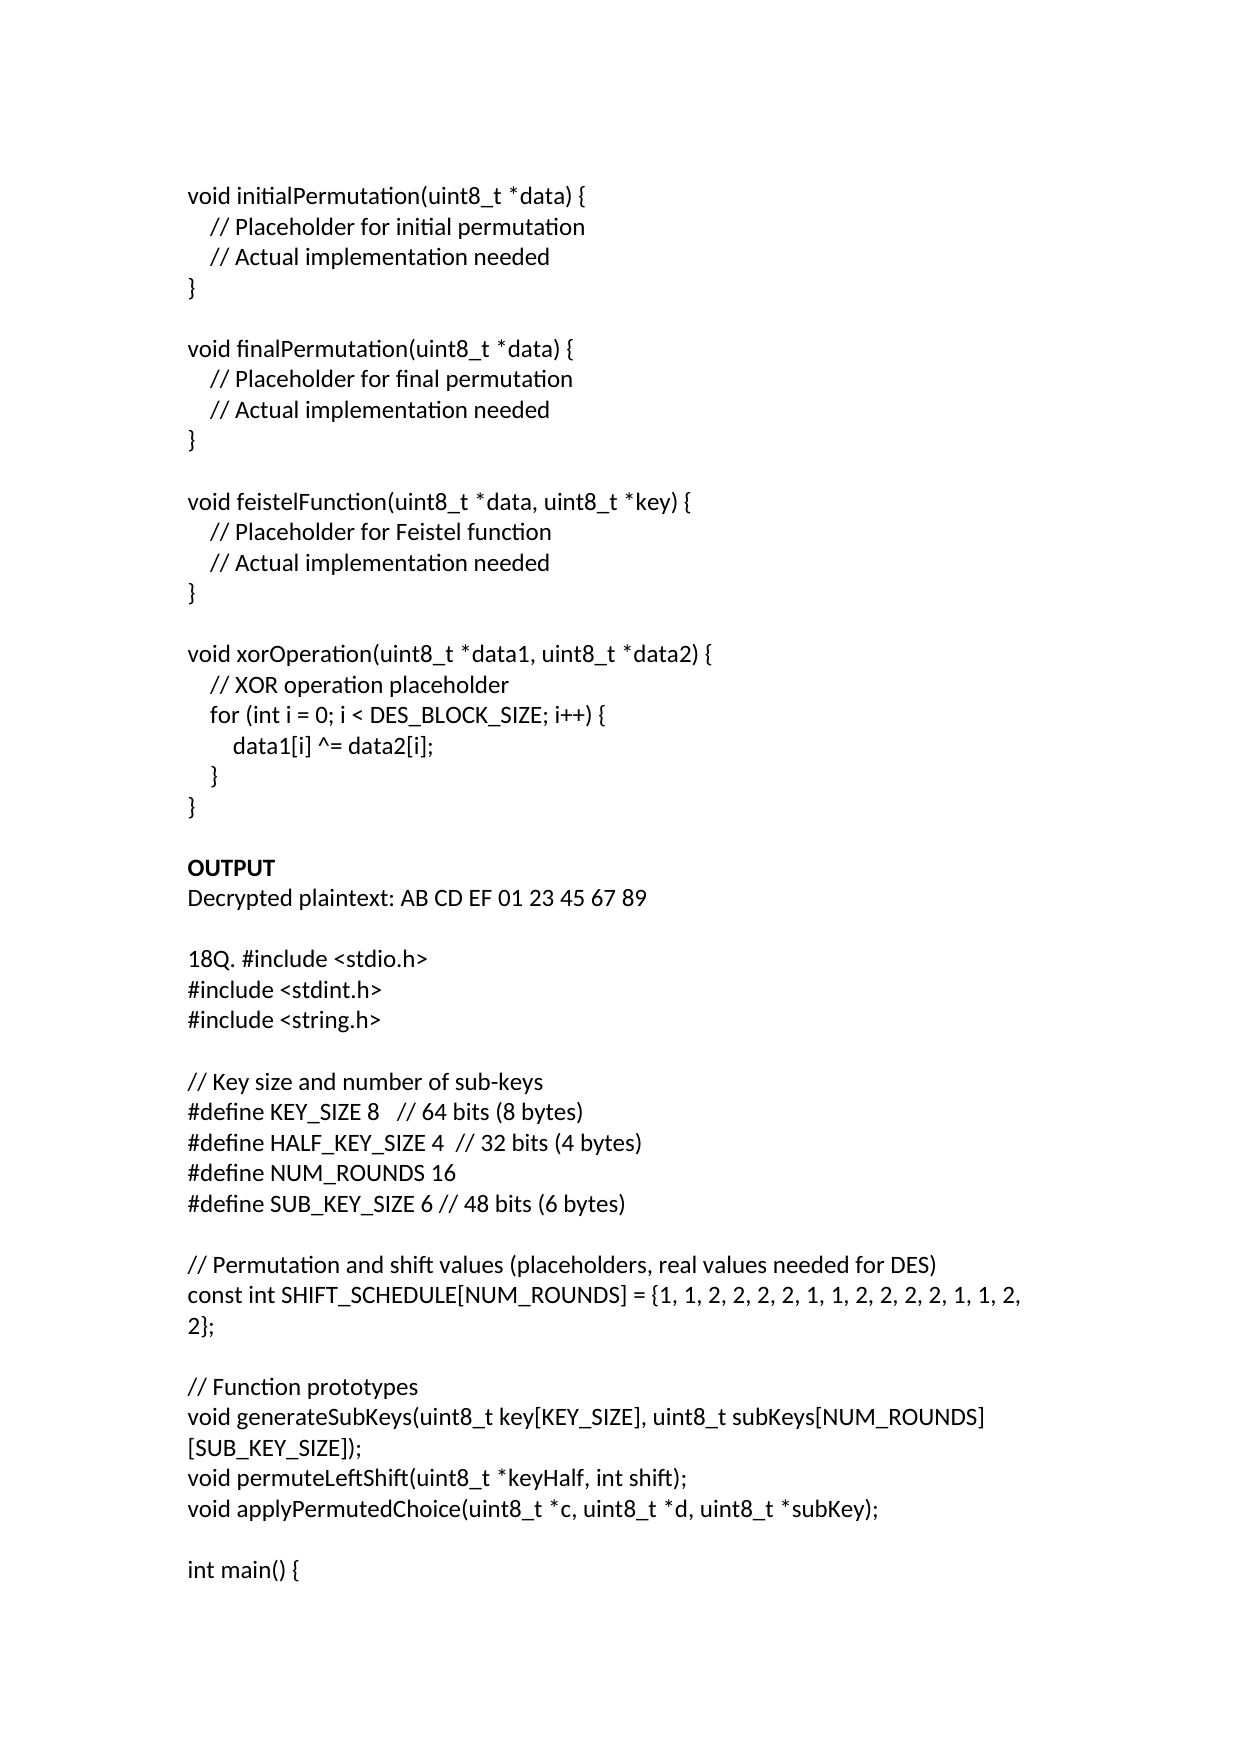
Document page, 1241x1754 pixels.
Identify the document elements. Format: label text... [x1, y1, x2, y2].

text data1[i] ^= data2[i]; [187, 730, 1053, 760]
text #include <stdint.h> [187, 974, 1053, 1004]
text } [187, 791, 1053, 821]
text } [187, 577, 1053, 608]
text // Placeholder for initial permutation [187, 211, 1053, 242]
text void generateSubKeys(uint8_t key[KEY_SIZE], uint8_t subKeys[NUM_ROUNDS][SUB_KEY_SIZE]); [187, 1401, 1053, 1462]
text int main() { [187, 1554, 1053, 1584]
text OUTPUT Decrypted plaintext: AB CD EF 01 23 45 67 89 18Q. #include <stdio.h> [187, 852, 1053, 974]
text // Permutation and shift values (placeholders, real values needed for DES) [187, 1249, 1053, 1279]
text #define SUB_KEY_SIZE 6 // 48 bits (6 bytes) [187, 1188, 1053, 1218]
text void initialPermutation(uint8_t *data) { [187, 181, 1053, 211]
text // Placeholder for Feistel function [187, 516, 1053, 547]
text // Actual implementation needed [187, 547, 1053, 577]
text // XOR operation placeholder [187, 669, 1053, 699]
text } [187, 425, 1053, 455]
text for (int i = 0; i < DES_BLOCK_SIZE; i++) { [187, 699, 1053, 730]
text void permuteLeftShift(uint8_t *keyHalf, int shift); [187, 1462, 1053, 1493]
text } [187, 760, 1053, 791]
text #include <string.h> [187, 1004, 1053, 1035]
text const int SHIFT_SCHEDULE[NUM_ROUNDS] = {1, 1, 2, 2, 2, 2, 1, 1, 2, 2, 2, 2, 1, 1, 2, 2}; [187, 1279, 1053, 1340]
text void applyPermutedChoice(uint8_t *c, uint8_t *d, uint8_t *subKey); [187, 1493, 1053, 1523]
text // Actual implementation needed [187, 242, 1053, 272]
text // Actual implementation needed [187, 394, 1053, 425]
text void finalPermutation(uint8_t *data) { [187, 333, 1053, 364]
text #define KEY_SIZE 8 // 64 bits (8 bytes) [187, 1096, 1053, 1127]
text void xorOperation(uint8_t *data1, uint8_t *data2) { [187, 638, 1053, 669]
text // Placeholder for final permutation [187, 364, 1053, 394]
text #define HALF_KEY_SIZE 4 // 32 bits (4 bytes) [187, 1127, 1053, 1157]
text void feistelFunction(uint8_t *data, uint8_t *key) { [187, 486, 1053, 516]
text #define NUM_ROUNDS 16 [187, 1157, 1053, 1188]
text // Function prototypes [187, 1371, 1053, 1401]
text } [187, 272, 1053, 303]
text // Key size and number of sub-keys [187, 1066, 1053, 1096]
